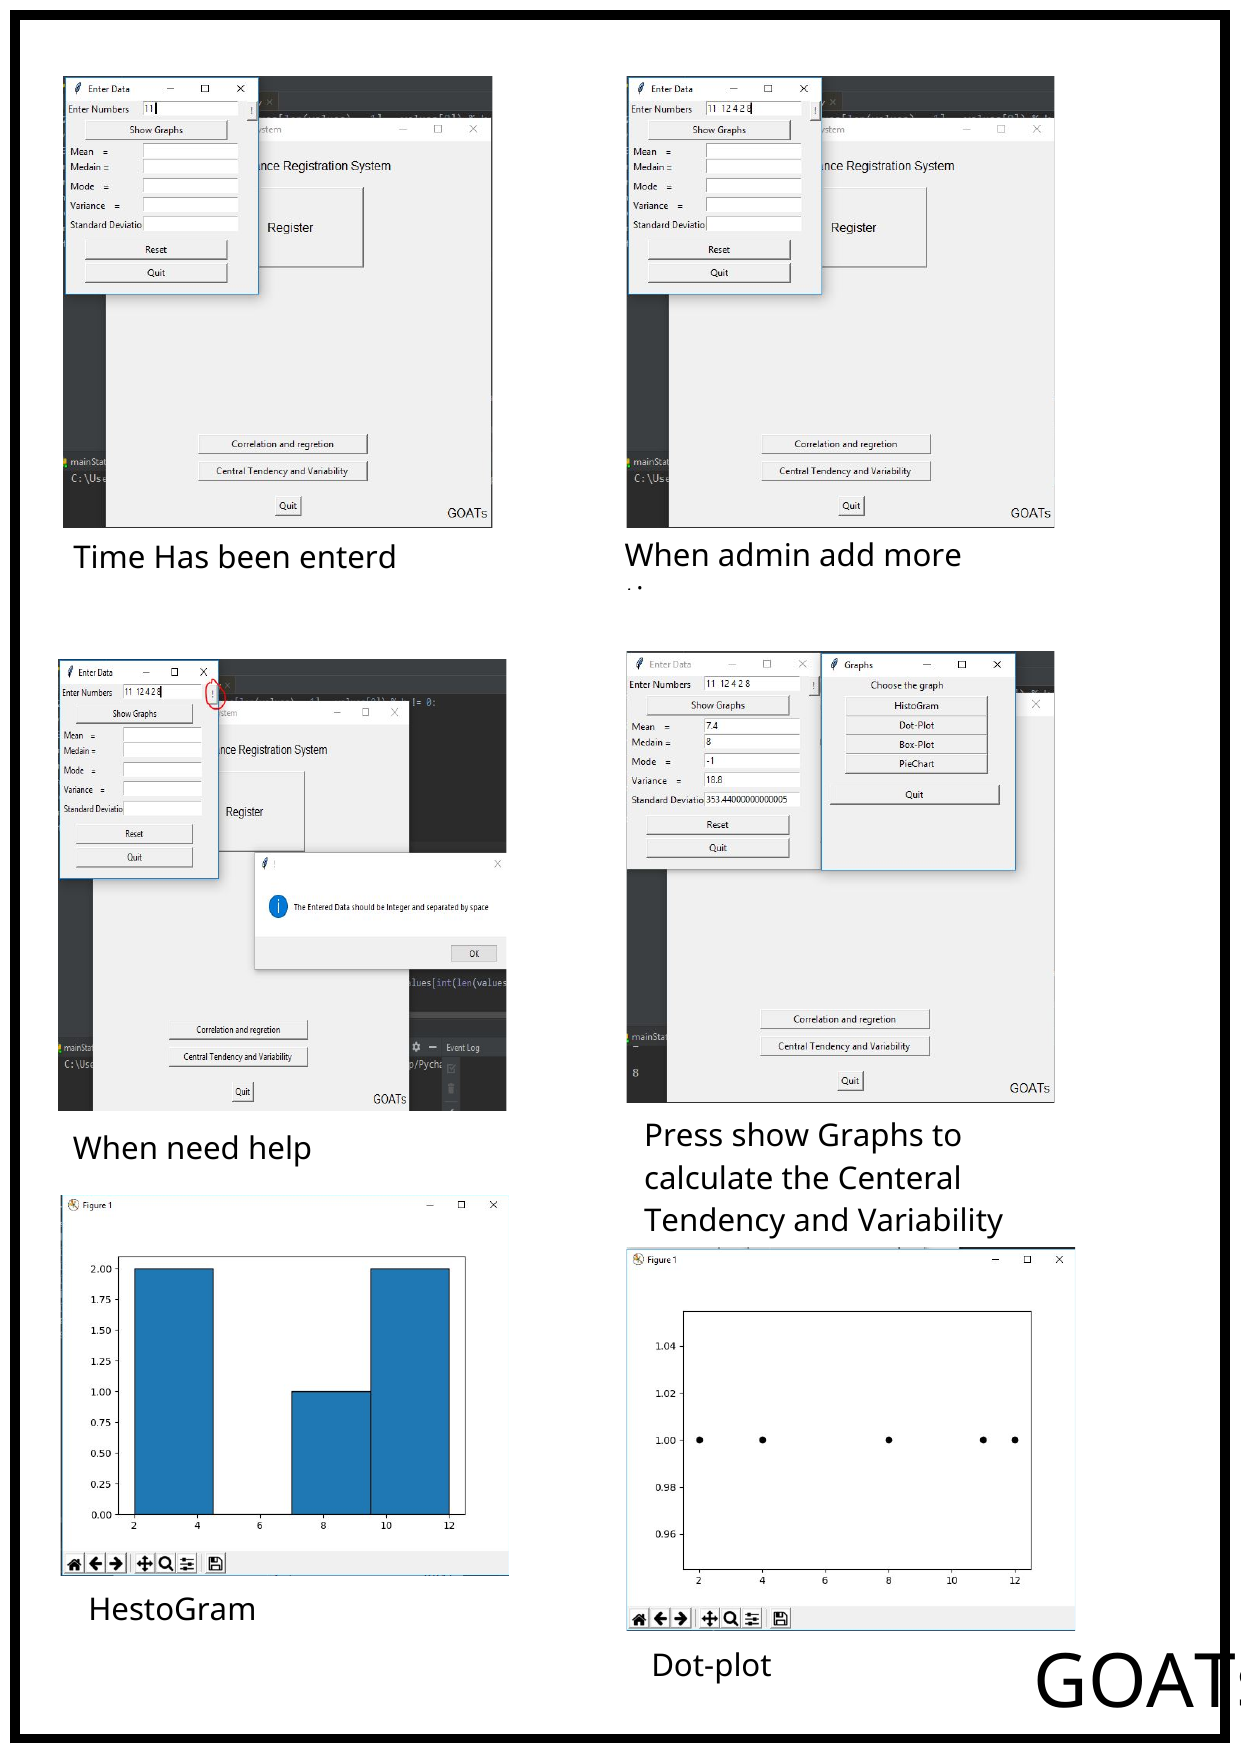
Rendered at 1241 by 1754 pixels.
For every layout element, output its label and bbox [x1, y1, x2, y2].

picture [626, 76, 1055, 528]
picture [58, 659, 507, 1111]
picture [63, 76, 493, 528]
picture [60, 1195, 509, 1576]
picture [626, 1247, 1075, 1631]
picture [626, 651, 1055, 1103]
